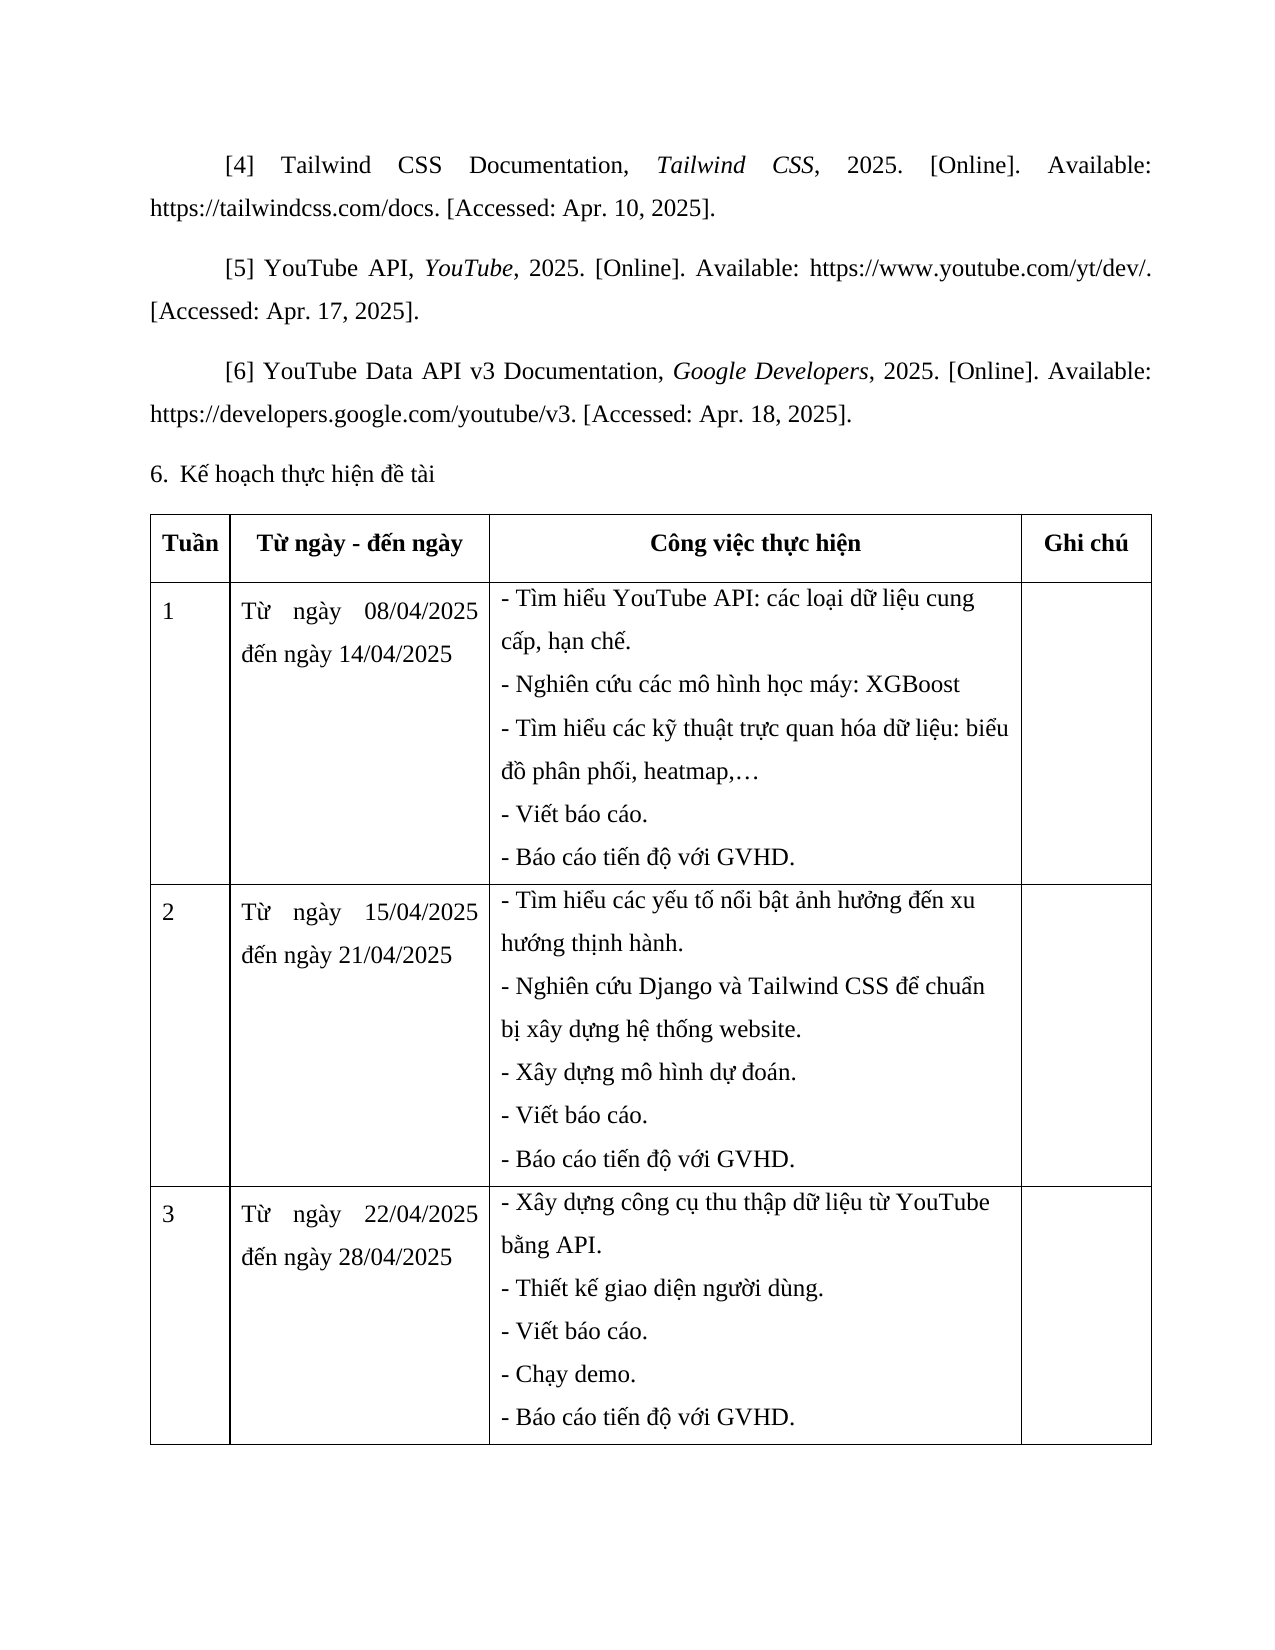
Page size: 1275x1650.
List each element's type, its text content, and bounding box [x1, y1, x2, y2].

table_cell Từ ngày 15/04/2025 đến ngày 21/04/2025 [231, 885, 489, 1186]
table_cell [1022, 885, 1151, 1186]
text [5] YouTube API, YouTube, 2025. [Online]. Available: https://www.youtube.com/yt/dev/. [Accessed: Apr. 17, 2025]. [150, 253, 1152, 325]
table_cell 3 [151, 1187, 229, 1444]
list Kế hoạch thực hiện đề tài [150, 459, 1152, 487]
table_cell 1 [151, 583, 229, 884]
table_header Ghi chú [1022, 515, 1151, 582]
text [4] Tailwind CSS Documentation, Tailwind CSS, 2025. [Online]. Available: https://tailwindcss.com/docs. [Accessed: Apr. 10, 2025]. [150, 150, 1152, 222]
text [6] YouTube Data API v3 Documentation, Google Developers, 2025. [Online]. Available: https://developers.google.com/youtube/v3. [Accessed: Apr. 18, 2025]. [150, 356, 1152, 428]
table_cell 2 [151, 885, 229, 1186]
table_header Từ ngày - đến ngày [231, 515, 489, 582]
table_cell Từ ngày 22/04/2025 đến ngày 28/04/2025 [231, 1187, 489, 1444]
table_cell [1022, 583, 1151, 884]
table_header Tuần [151, 515, 229, 582]
table_header Công việc thực hiện [490, 515, 1021, 582]
table_cell [1022, 1187, 1151, 1444]
table_cell - Tìm hiểu các yếu tố nổi bật ảnh hưởng đến xu hướng thịnh hành. - Nghiên cứu Django và Tailwind CSS để chuẩn bị xây dựng hệ thống website. - Xây dựng mô hình dự đoán. - Viết báo cáo. - Báo cáo tiến độ với GVHD. [490, 885, 1021, 1186]
table_cell - Xây dựng công cụ thu thập dữ liệu từ YouTube bằng API. - Thiết kế giao diện người dùng. - Viết báo cáo. - Chạy demo. - Báo cáo tiến độ với GVHD. [490, 1187, 1021, 1444]
table_cell - Tìm hiểu YouTube API: các loại dữ liệu cung cấp, hạn chế. - Nghiên cứu các mô hình học máy: XGBoost - Tìm hiểu các kỹ thuật trực quan hóa dữ liệu: biểu đồ phân phối, heatmap,… - Viết báo cáo. - Báo cáo tiến độ với GVHD. [490, 583, 1021, 884]
table_cell Từ ngày 08/04/2025 đến ngày 14/04/2025 [231, 583, 489, 884]
